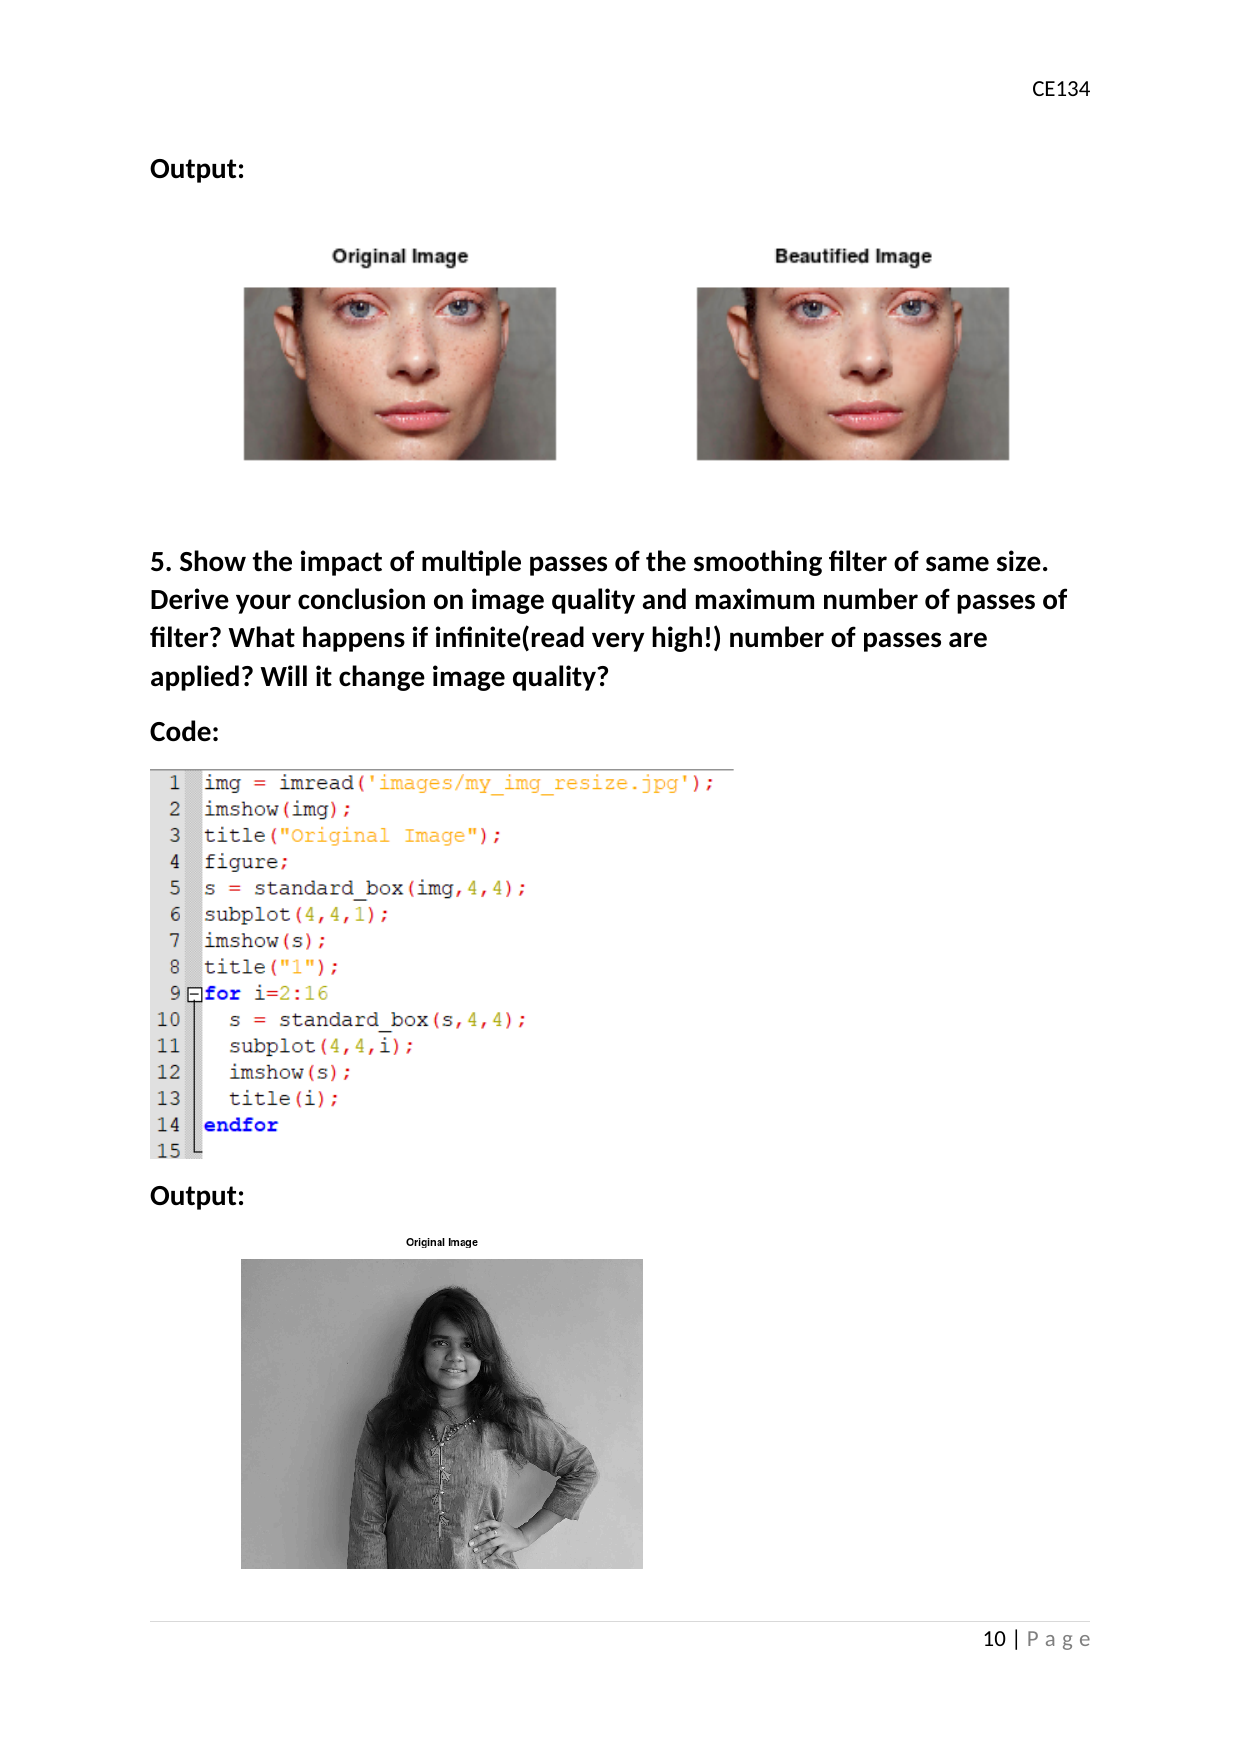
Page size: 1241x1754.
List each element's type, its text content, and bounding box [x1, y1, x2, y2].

text Output: [150, 150, 1090, 186]
text Code: [150, 713, 1090, 749]
picture [150, 768, 734, 1159]
text 5. Show the impact of multiple passes of the smoothing filter of same size. Derive your conclusion on image quality and maximum number of passes of filter? What happens if infinite(read very high!) number of passes are applied? Will it change image quality? [150, 543, 1090, 694]
picture [225, 205, 1050, 524]
text Output: [150, 1177, 1090, 1213]
picture [225, 1232, 661, 1586]
